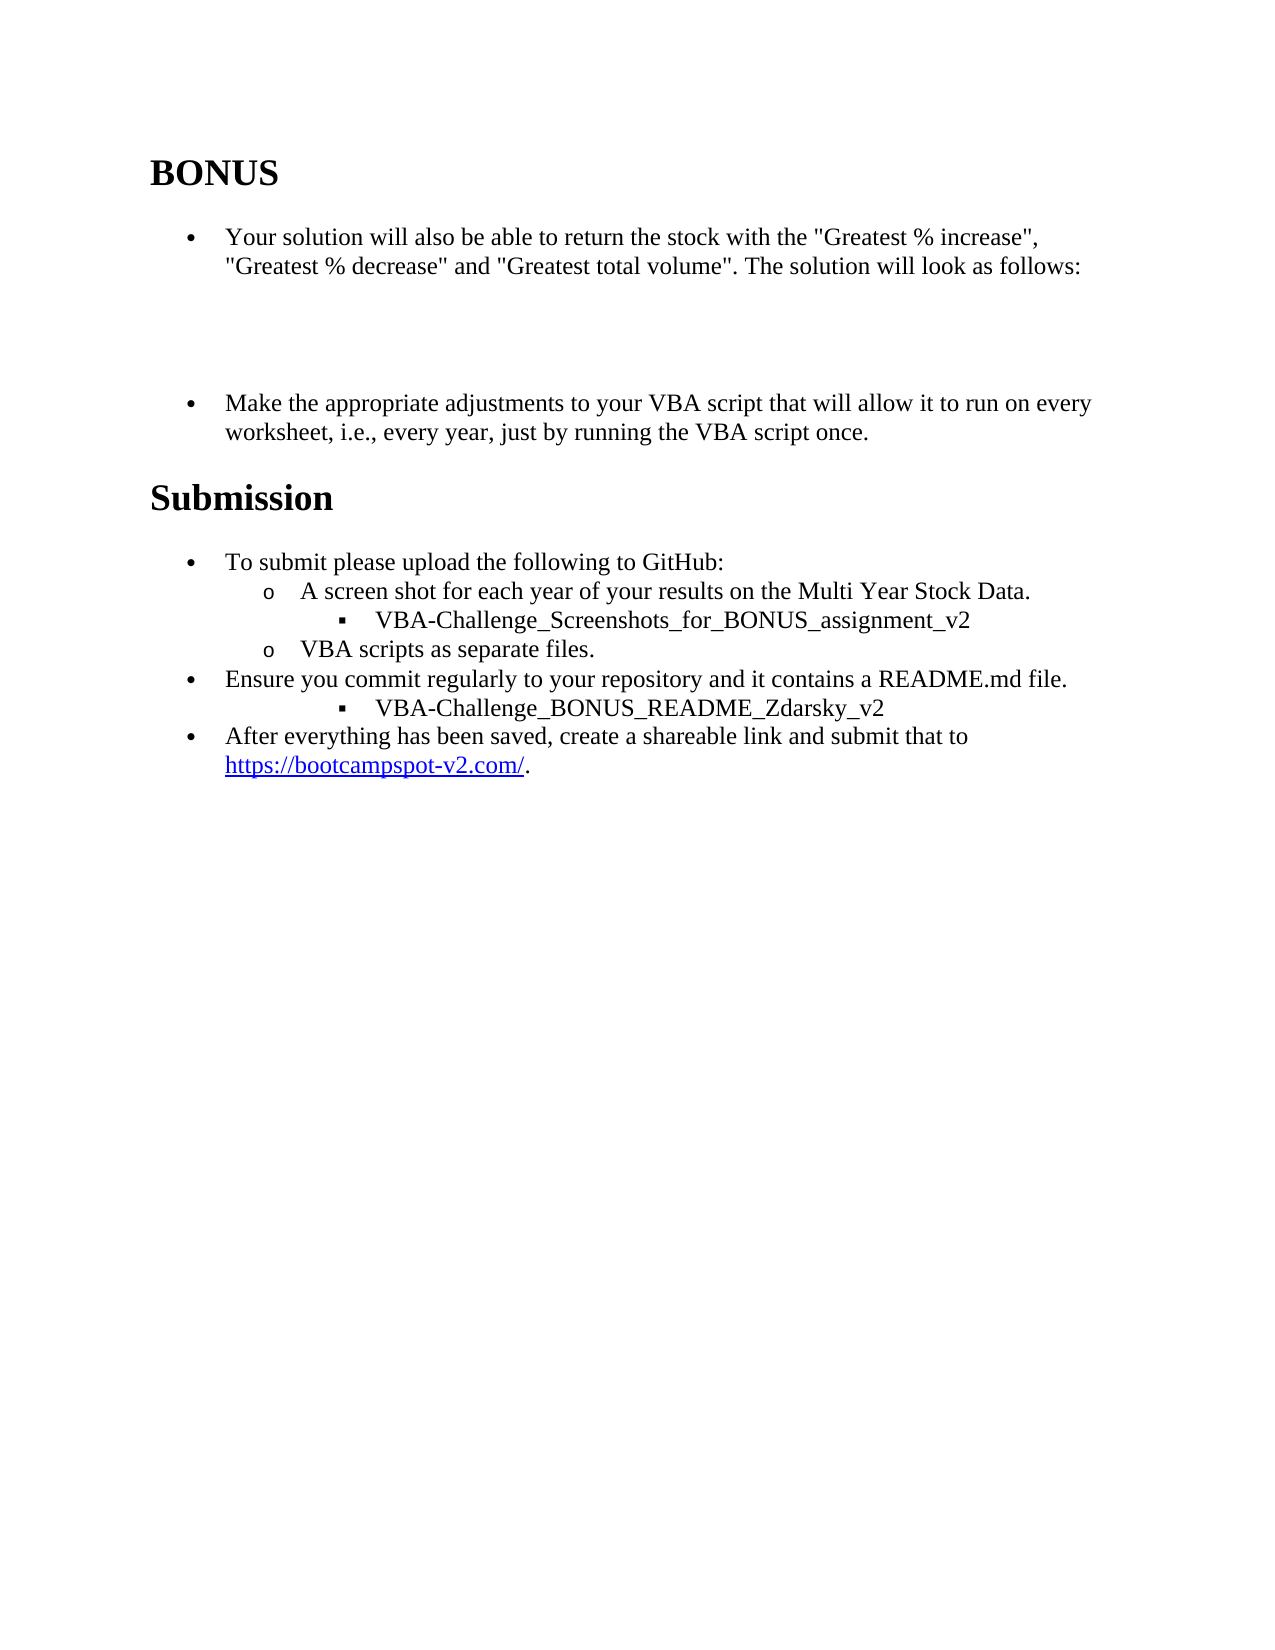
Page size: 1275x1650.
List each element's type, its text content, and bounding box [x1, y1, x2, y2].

list Your solution will also be able to return the stock with the "Greatest % increase", "Greatest % decrease" and "Greatest total volume". The solution will look as follows: [187, 222, 1125, 280]
list After everything has been saved, create a shareable link and submit that to https://bootcampspot-v2.com/. [187, 721, 1125, 779]
list VBA-Challenge_Screenshots_for_BONUS_assignment_v2 [337, 606, 1125, 634]
text Submission [150, 475, 1125, 518]
list To submit please upload the following to GitHub: [187, 547, 1125, 576]
text BONUS [150, 150, 1125, 193]
list A screen shot for each year of your results on the Multi Year Stock Data. [262, 576, 1125, 606]
list VBA-Challenge_BONUS_README_Zdarsky_v2 [337, 693, 1125, 721]
list VBA scripts as separate files. [262, 634, 1125, 664]
list Make the appropriate adjustments to your VBA script that will allow it to run on every worksheet, i.e., every year, just by running the VBA script once. [187, 388, 1125, 446]
list Ensure you commit regularly to your repository and it contains a README.md file. [187, 664, 1125, 693]
